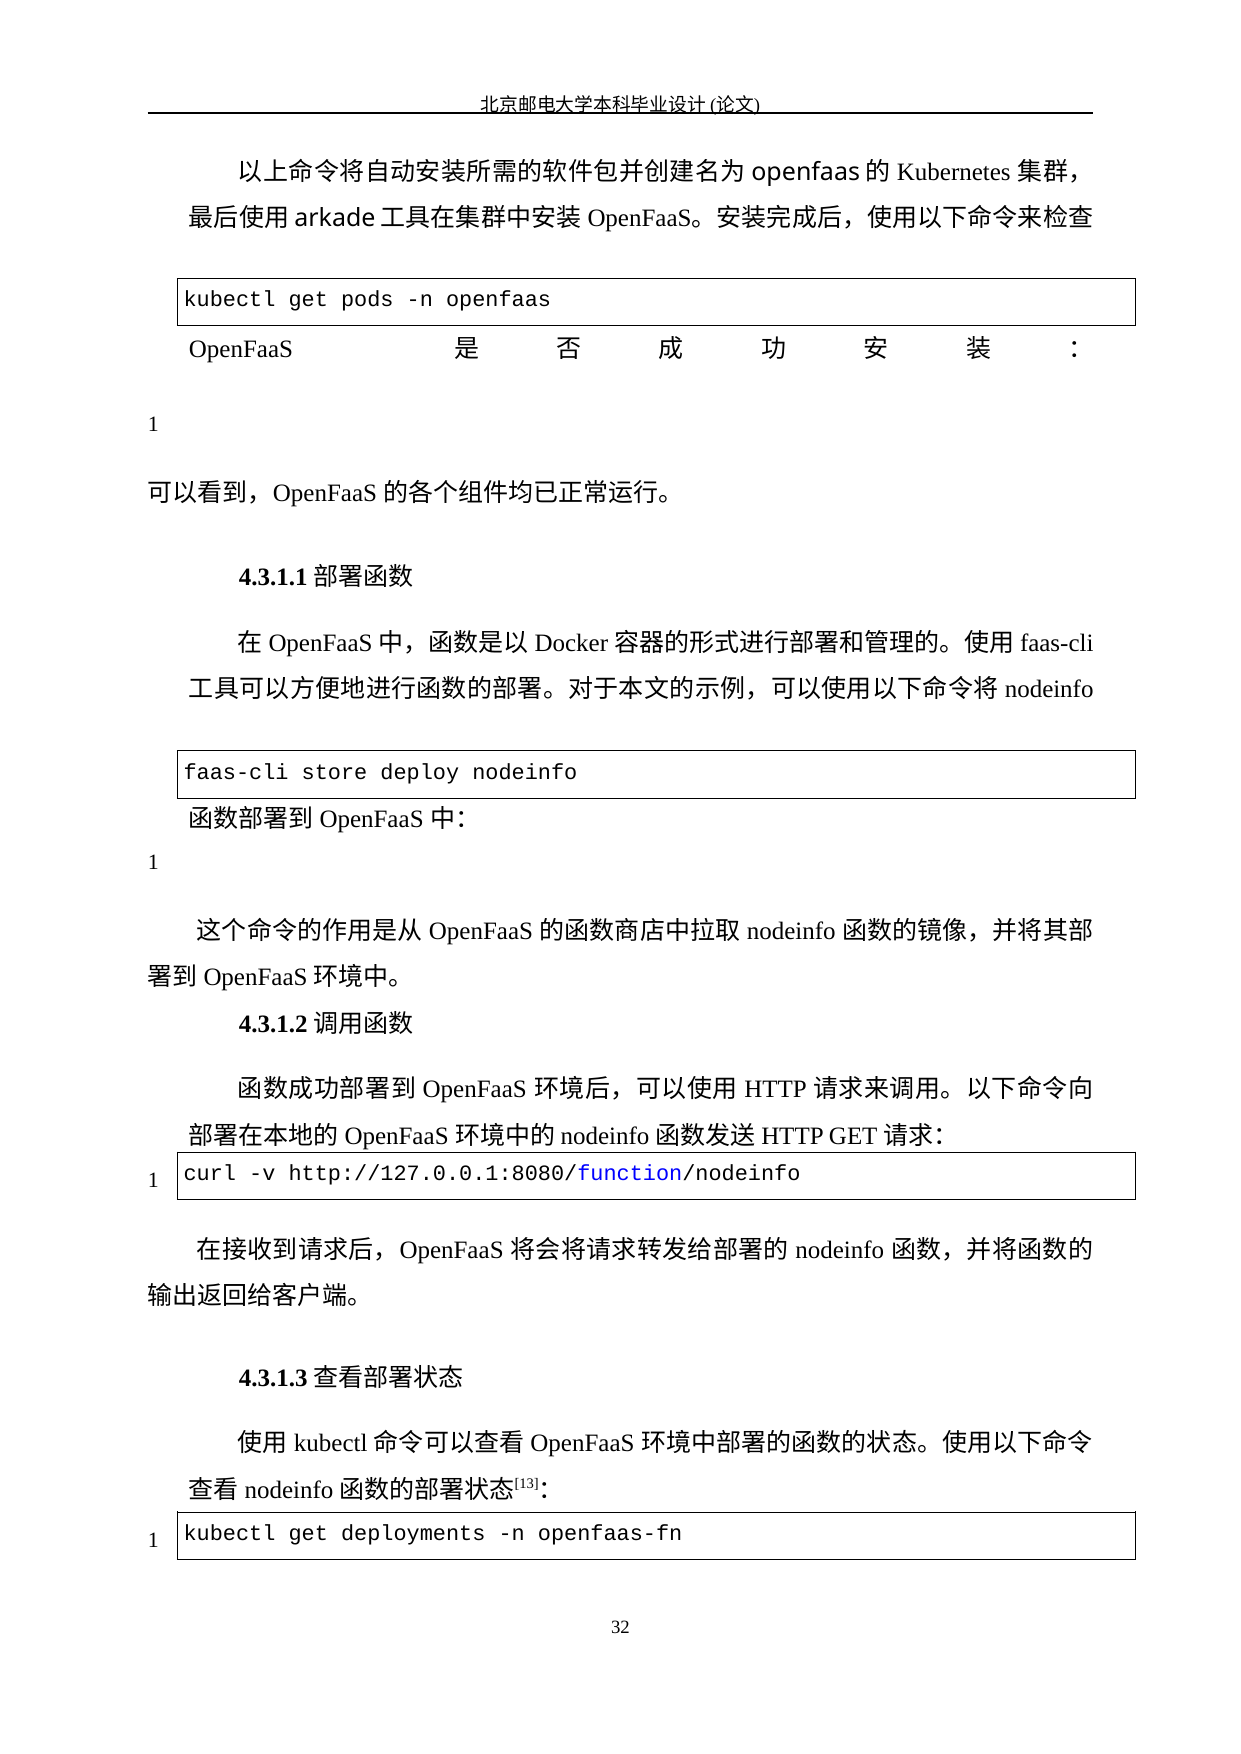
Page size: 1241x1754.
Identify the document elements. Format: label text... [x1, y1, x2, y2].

text 函数成功部署到 OpenFaaS 环境后，可以使用 HTTP 请求来调用。以下命令向部署在本地的 OpenFaaS 环境中的 nodeinfo 函数发送 HTTP GET 请求： [189, 1069, 1093, 1152]
table_header faas-cli store deploy nodeinfo [178, 751, 1135, 798]
text 可以看到，OpenFaaS 的各个组件均已正常运行。 [148, 472, 1093, 508]
text 在接收到请求后，OpenFaaS 将会将请求转发给部署的 nodeinfo 函数，并将函数的输出返回给客户端。 [148, 1229, 1093, 1312]
text 1 [148, 849, 1099, 874]
text 在 OpenFaaS 中，函数是以 Docker 容器的形式进行部署和管理的。使用 faas-cli 工具可以方便地进行函数的部署。对于本文的示例，可以使用以下命令将 nodeinfo 函数部署到 OpenFaaS 中： [189, 622, 1093, 750]
text 1 [148, 1167, 177, 1192]
subtitle 4.3.1.2 调用函数 [239, 1003, 1110, 1039]
text 使用 kubectl 命令可以查看 OpenFaaS 环境中部署的函数的状态。使用以下命令查看 nodeinfo 函数的部署状态[13]： [189, 1423, 1093, 1505]
table_header curl -v http://127.0.0.1:8080/function/nodeinfo [178, 1153, 1135, 1199]
text 1 [148, 411, 1099, 436]
table_header kubectl get pods -n openfaas [178, 279, 1135, 325]
subtitle 4.3.1.3 查看部署状态 [239, 1357, 1110, 1393]
text 这个命令的作用是从 OpenFaaS 的函数商店中拉取 nodeinfo 函数的镜像，并将其部署到 OpenFaaS 环境中。 [148, 910, 1093, 993]
table_header kubectl get deployments -n openfaas-fn [178, 1513, 1135, 1559]
subtitle 4.3.1.1 部署函数 [239, 557, 1110, 593]
text 1 [148, 1527, 177, 1552]
text 以上命令将自动安装所需的软件包并创建名为openfaas的 Kubernetes 集群，最后使用arkade工具在集群中安装 OpenFaaS。安装完成后，使用以下命令来检查 OpenFaaS 是否成功安装： [189, 326, 1093, 400]
text 在 OpenFaaS 中，函数是以 Docker 容器的形式进行部署和管理的。使用 faas-cli 工具可以方便地进行函数的部署。对于本文的示例，可以使用以下命令将 nodeinfo 函数部署到 OpenFaaS 中： [189, 799, 1093, 835]
text 以上命令将自动安装所需的软件包并创建名为openfaas的 Kubernetes 集群，最后使用arkade工具在集群中安装 OpenFaaS。安装完成后，使用以下命令来检查 OpenFaaS 是否成功安装： [189, 152, 1093, 278]
